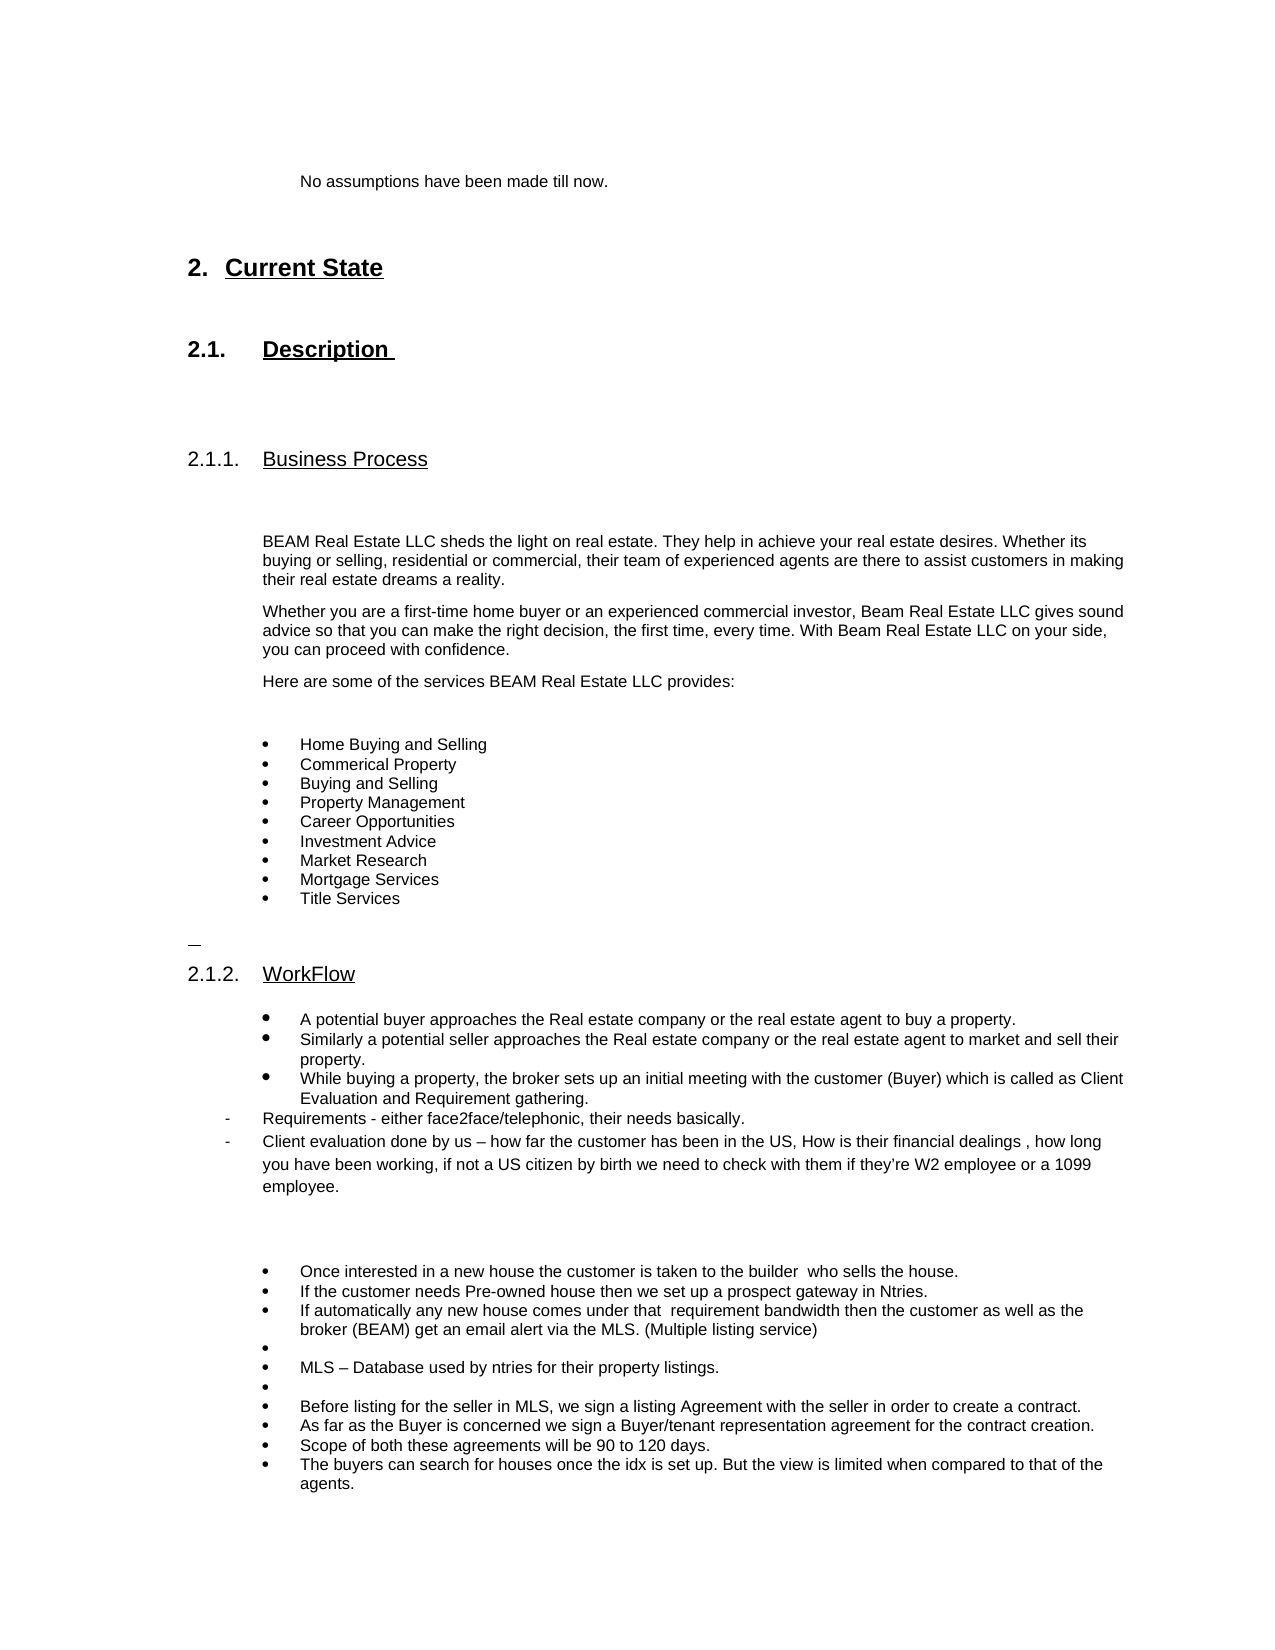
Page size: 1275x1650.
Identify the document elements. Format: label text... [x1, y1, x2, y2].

list Career Opportunities [262, 812, 1125, 831]
list Current State [187, 253, 1125, 282]
list Scope of both these agreements will be 90 to 120 days. [262, 1435, 1125, 1455]
list While buying a property, the broker sets up an initial meeting with the customer (Buyer) which is called as Client Evaluation and Requirement gathering. [262, 1069, 1125, 1108]
list Mortgage Services [262, 870, 1125, 889]
text Whether you are a first-time home buyer or an experienced commercial investor, Beam Real Estate LLC gives sound advice so that you can make the right decision, the first time, every time. With Beam Real Estate LLC on your side, you can proceed with confidence. [262, 602, 1125, 659]
list If automatically any new house comes under that requirement bandwidth then the customer as well as the broker (BEAM) get an email alert via the MLS. (Multiple listing service) [262, 1301, 1125, 1339]
list Property Management [262, 793, 1125, 812]
list Once interested in a new house the customer is taken to the builder who sells the house. [262, 1262, 1125, 1281]
list Before listing for the seller in MLS, we sign a listing Agreement with the seller in order to create a contract. [262, 1397, 1125, 1416]
list The buyers can search for houses once the idx is set up. But the view is limited when compared to that of the agents. [262, 1455, 1125, 1493]
list Title Services [262, 889, 1125, 908]
list Buying and Selling [262, 773, 1125, 793]
list Home Buying and Selling [262, 735, 1125, 754]
list MLS – Database used by ntries for their property listings. [262, 1358, 1125, 1378]
list Investment Advice [262, 831, 1125, 851]
list Requirements - either face2face/telephonic, their needs basically. [225, 1108, 1125, 1128]
list Similarly a potential seller approaches the Real estate company or the real estate agent to market and sell their property. [262, 1029, 1125, 1069]
text BEAM Real Estate LLC sheds the light on real estate. They help in achieve your real estate desires. Whether its buying or selling, residential or commercial, their team of experienced agents are there to assist customers in making their real estate dreams a reality. [262, 532, 1125, 589]
list Commerical Property [262, 754, 1125, 773]
list Description [187, 336, 1125, 362]
list WorkFlow [187, 961, 1125, 985]
list Business Process [187, 447, 1125, 471]
text Here are some of the services BEAM Real Estate LLC provides: [262, 672, 1125, 691]
list Market Research [262, 851, 1125, 870]
list Client evaluation done by us – how far the customer has been in the US, How is their financial dealings , how long you have been working, if not a US citizen by birth we need to check with them if they’re W2 employee or a 1099 employee. [225, 1131, 1125, 1196]
list As far as the Buyer is concerned we sign a Buyer/tenant representation agreement for the contract creation. [262, 1416, 1125, 1435]
list No assumptions have been made till now. [300, 172, 1125, 191]
list If the customer needs Pre-owned house then we set up a prospect gateway in Ntries. [262, 1281, 1125, 1301]
list A potential buyer approaches the Real estate company or the real estate agent to buy a property. [262, 1009, 1125, 1029]
